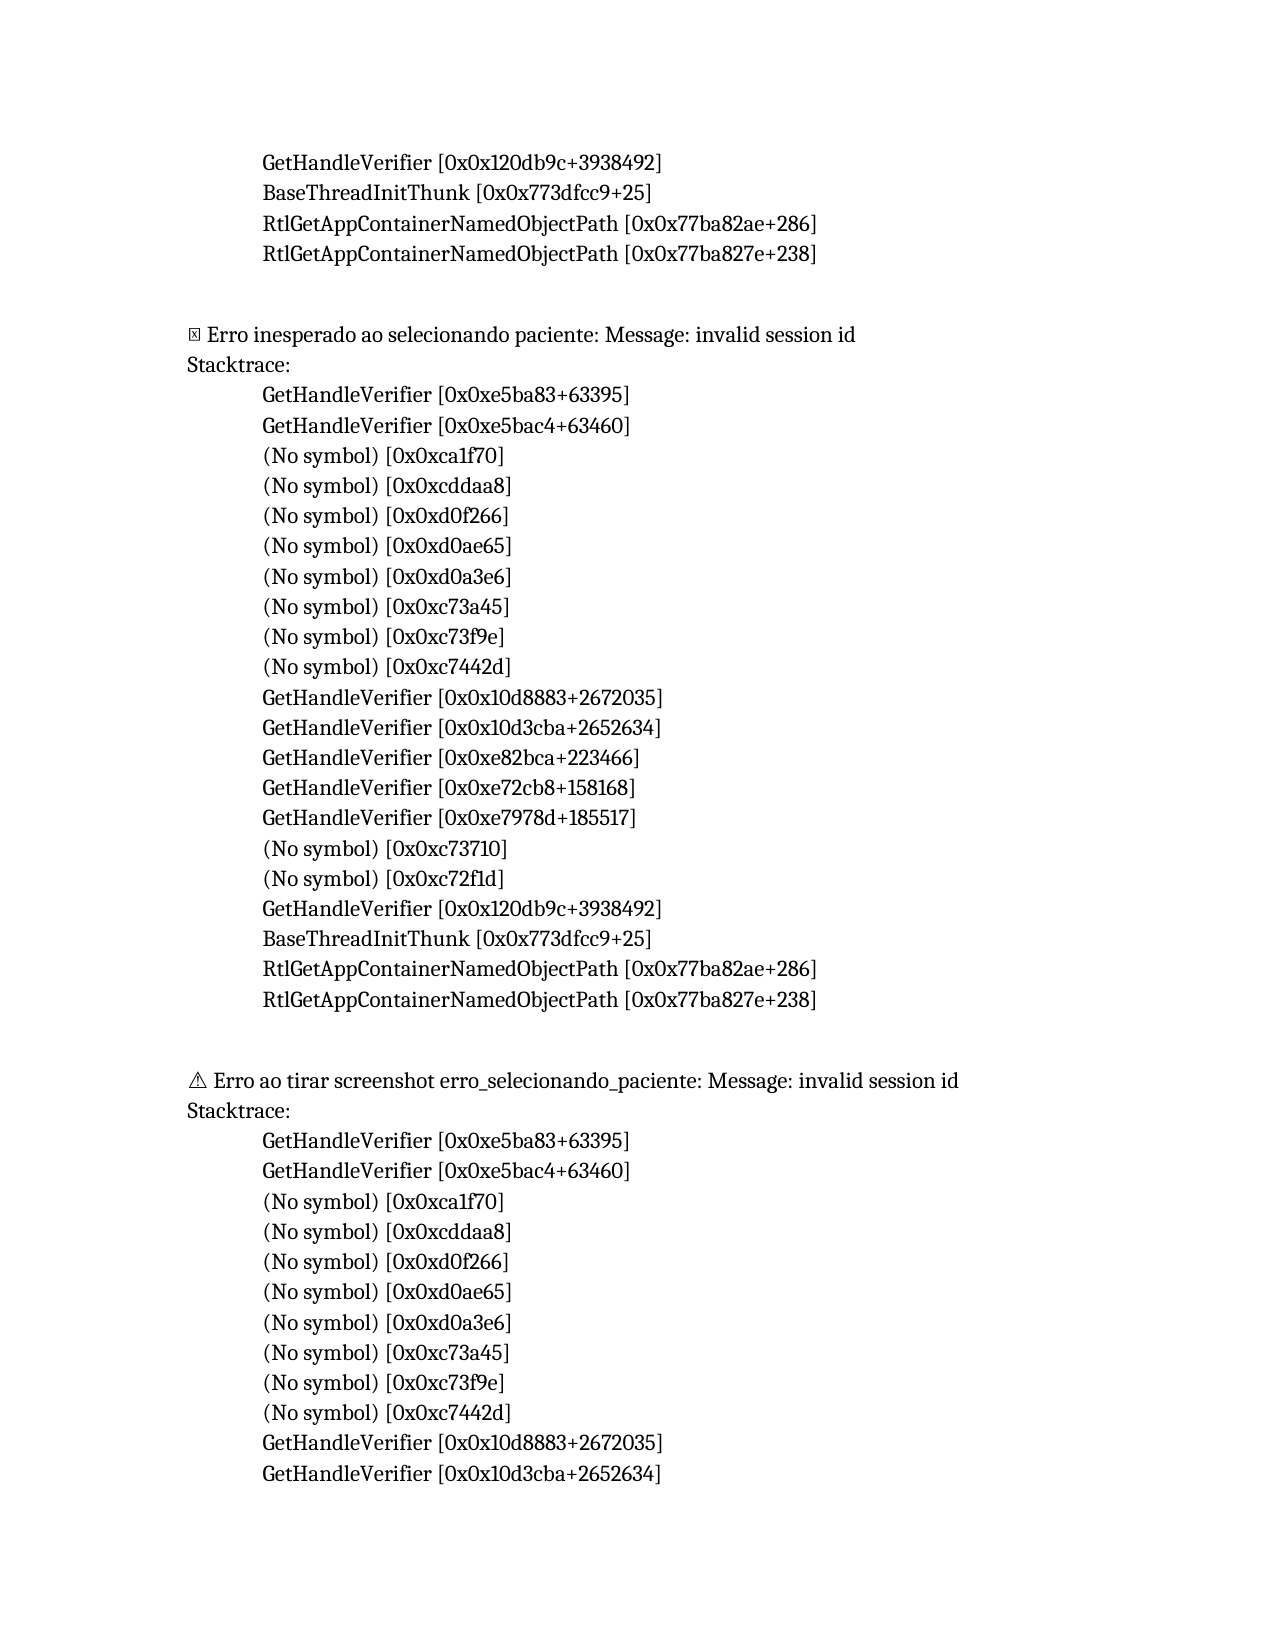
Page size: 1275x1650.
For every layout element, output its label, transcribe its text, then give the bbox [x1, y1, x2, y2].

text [187, 1068, 1087, 1487]
text ❌ Erro inesperado ao selecionando paciente: Message: invalid session id Stacktrace: GetHandleVerifier [0x0xe5ba83+63395] GetHandleVerifier [0x0xe5bac4+63460] (No symbol) [0x0xca1f70] (No symbol) [0x0xcddaa8] (No symbol) [0x0xd0f266] (No symbol) [0x0xd0ae65] (No symbol) [0x0xd0a3e6] (No symbol) [0x0xc73a45] (No symbol) [0x0xc73f9e] (No symbol) [0x0xc7442d] GetHandleVerifier [0x0x10d8883+2672035] GetHandleVerifier [0x0x10d3cba+2652634] GetHandleVerifier [0x0xe82bca+223466] GetHandleVerifier [0x0xe72cb8+158168] GetHandleVerifier [0x0xe7978d+185517] (No symbol) [0x0xc73710] (No symbol) [0x0xc72f1d] GetHandleVerifier [0x0x120db9c+3938492] BaseThreadInitThunk [0x0x773dfcc9+25] RtlGetAppContainerNamedObjectPath [0x0x77ba82ae+286] RtlGetAppContainerNamedObjectPath [0x0x77ba827e+238] [187, 322, 1087, 1043]
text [187, 150, 1087, 297]
